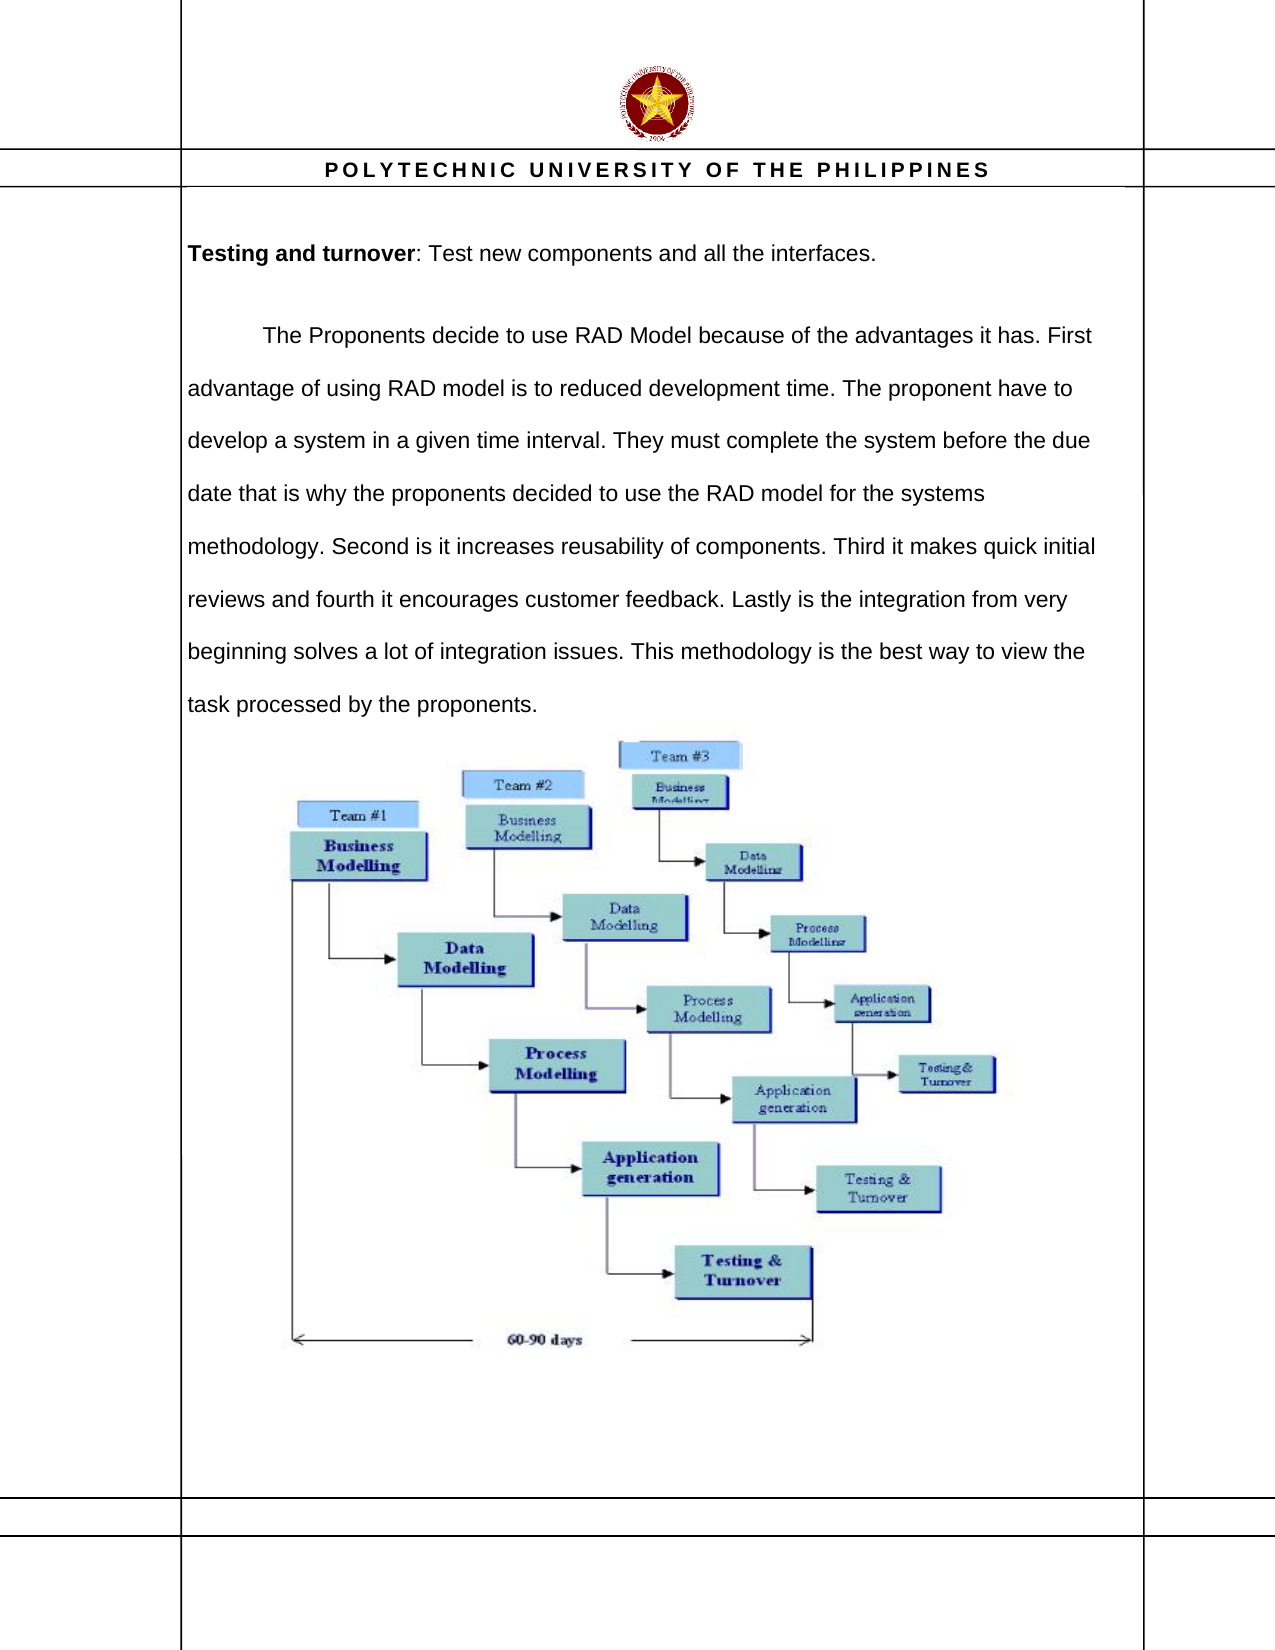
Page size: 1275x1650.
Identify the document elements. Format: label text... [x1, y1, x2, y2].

text Testing and turnover: Test new components and all the interfaces. [187, 187, 1125, 267]
picture [221, 721, 1075, 1352]
text The Proponents decide to use RAD Model because of the advantages it has. First advantage of using RAD model is to reduced development time. The proponent have to develop a system in a given time interval. They must complete the system before the due date that is why the proponents decided to use the RAD model for the systems methodology. Second is it increases reusability of components. Third it makes quick initial reviews and fourth it encourages customer feedback. Lastly is the integration from very beginning solves a lot of integration issues. This methodology is the best way to view the task processed by the proponents. [187, 322, 1125, 717]
picture [618, 66, 695, 142]
